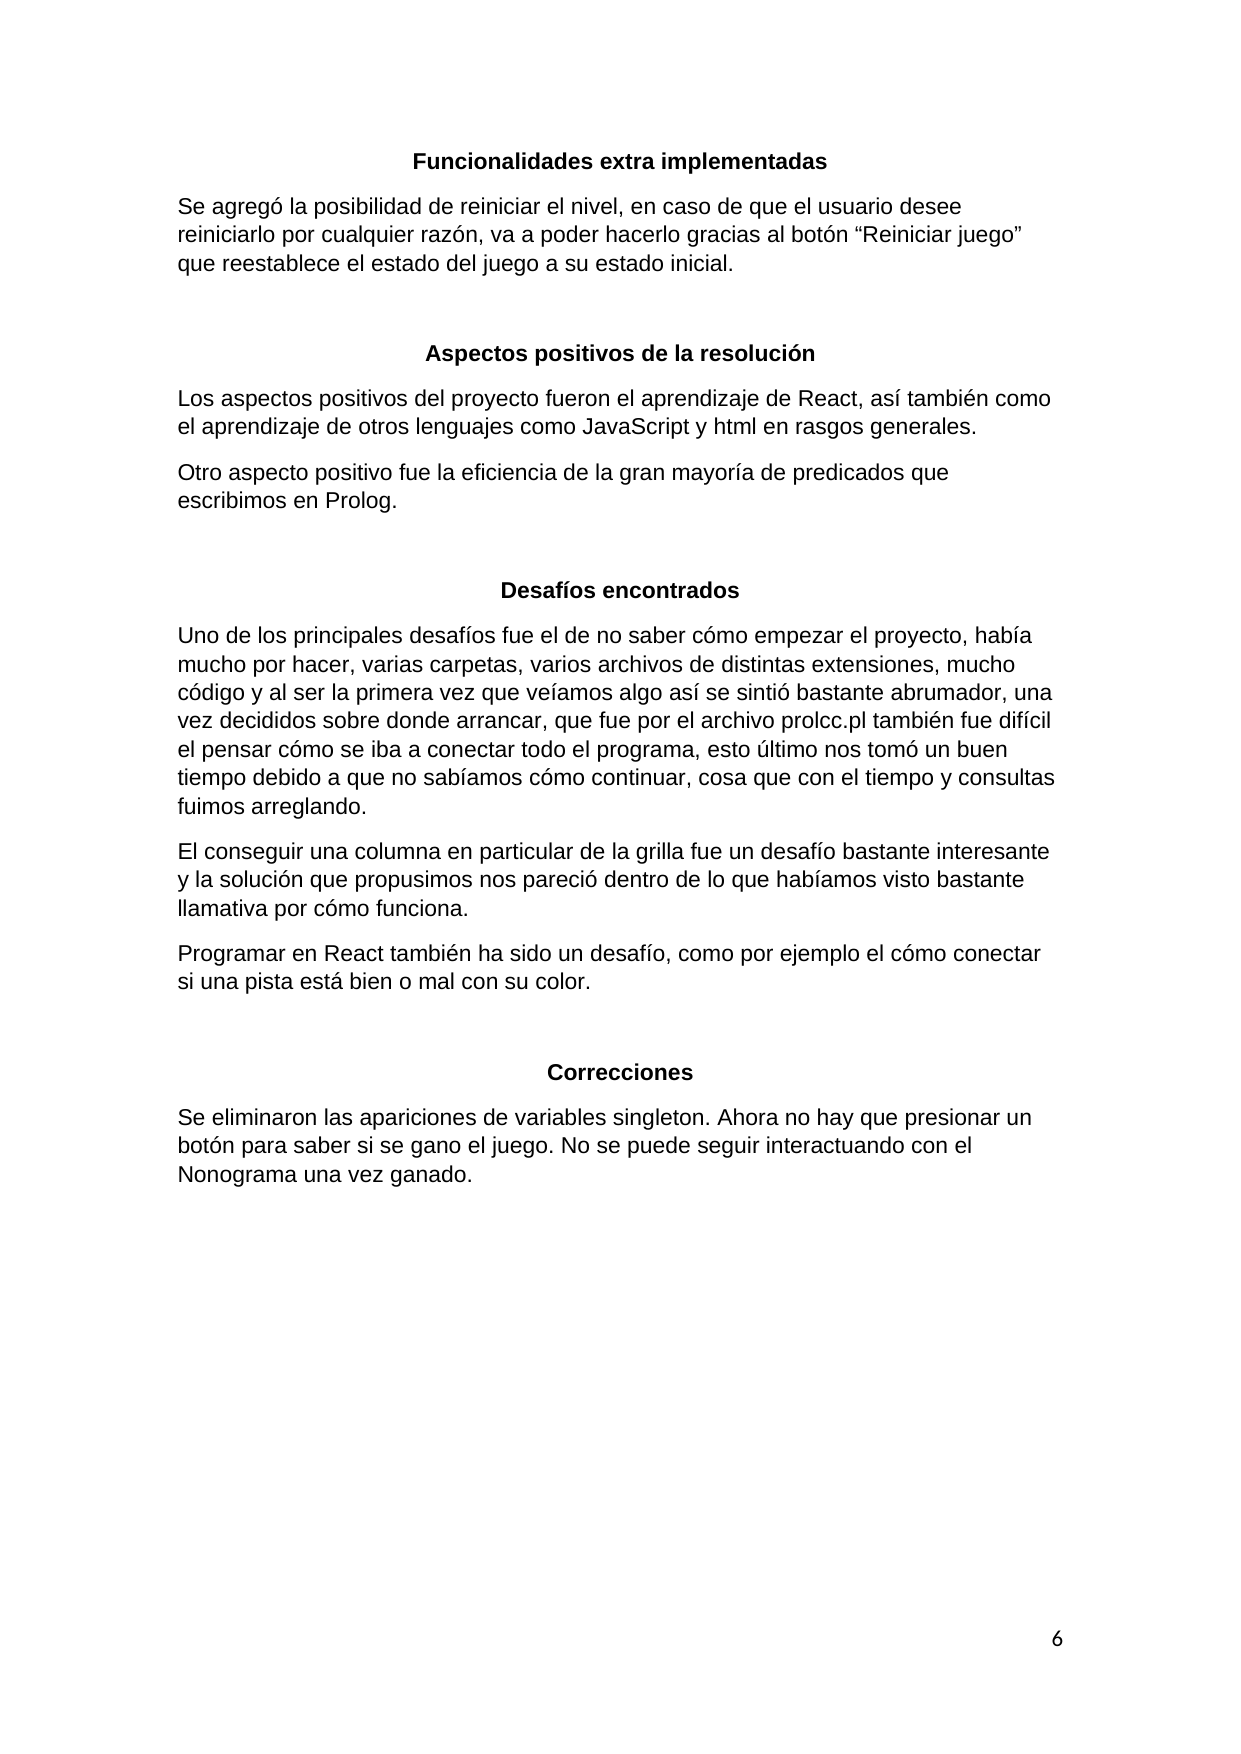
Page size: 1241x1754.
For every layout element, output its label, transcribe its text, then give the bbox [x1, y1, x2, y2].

text Uno de los principales desafíos fue el de no saber cómo empezar el proyecto, había mucho por hacer, varias carpetas, varios archivos de distintas extensiones, mucho código y al ser la primera vez que veíamos algo así se sintió bastante abrumador, una vez decididos sobre donde arrancar, que fue por el archivo prolcc.pl también fue difícil el pensar cómo se iba a conectar todo el programa, esto último nos tomó un buen tiempo debido a que no sabíamos cómo continuar, cosa que con el tiempo y consultas fuimos arreglando. [177, 622, 1063, 819]
text Se agregó la posibilidad de reiniciar el nivel, en caso de que el usuario desee reiniciarlo por cualquier razón, va a poder hacerlo gracias al botón “Reiniciar juego” que reestablece el estado del juego a su estado inicial. [177, 193, 1063, 276]
text Funcionalidades extra implementadas [177, 148, 1063, 174]
text Los aspectos positivos del proyecto fueron el aprendizaje de React, así también como el aprendizaje de otros lenguajes como JavaScript y html en rasgos generales. [177, 385, 1063, 440]
text Programar en React también ha sido un desafío, como por ejemplo el cómo conectar si una pista está bien o mal con su color. [177, 940, 1063, 995]
text El conseguir una columna en particular de la grilla fue un desafío bastante interesante y la solución que propusimos nos pareció dentro de lo que habíamos visto bastante llamativa por cómo funciona. [177, 838, 1063, 921]
text Otro aspecto positivo fue la eficiencia de la gran mayoría de predicados que escribimos en Prolog. [177, 458, 1063, 513]
text Correcciones [177, 1058, 1063, 1085]
text Aspectos positivos de la resolución [177, 340, 1063, 366]
text Desafíos encontrados [177, 577, 1063, 603]
text Se eliminaron las apariciones de variables singleton. Ahora no hay que presionar un botón para saber si se gano el juego. No se puede seguir interactuando con el Nonograma una vez ganado. [177, 1104, 1063, 1187]
